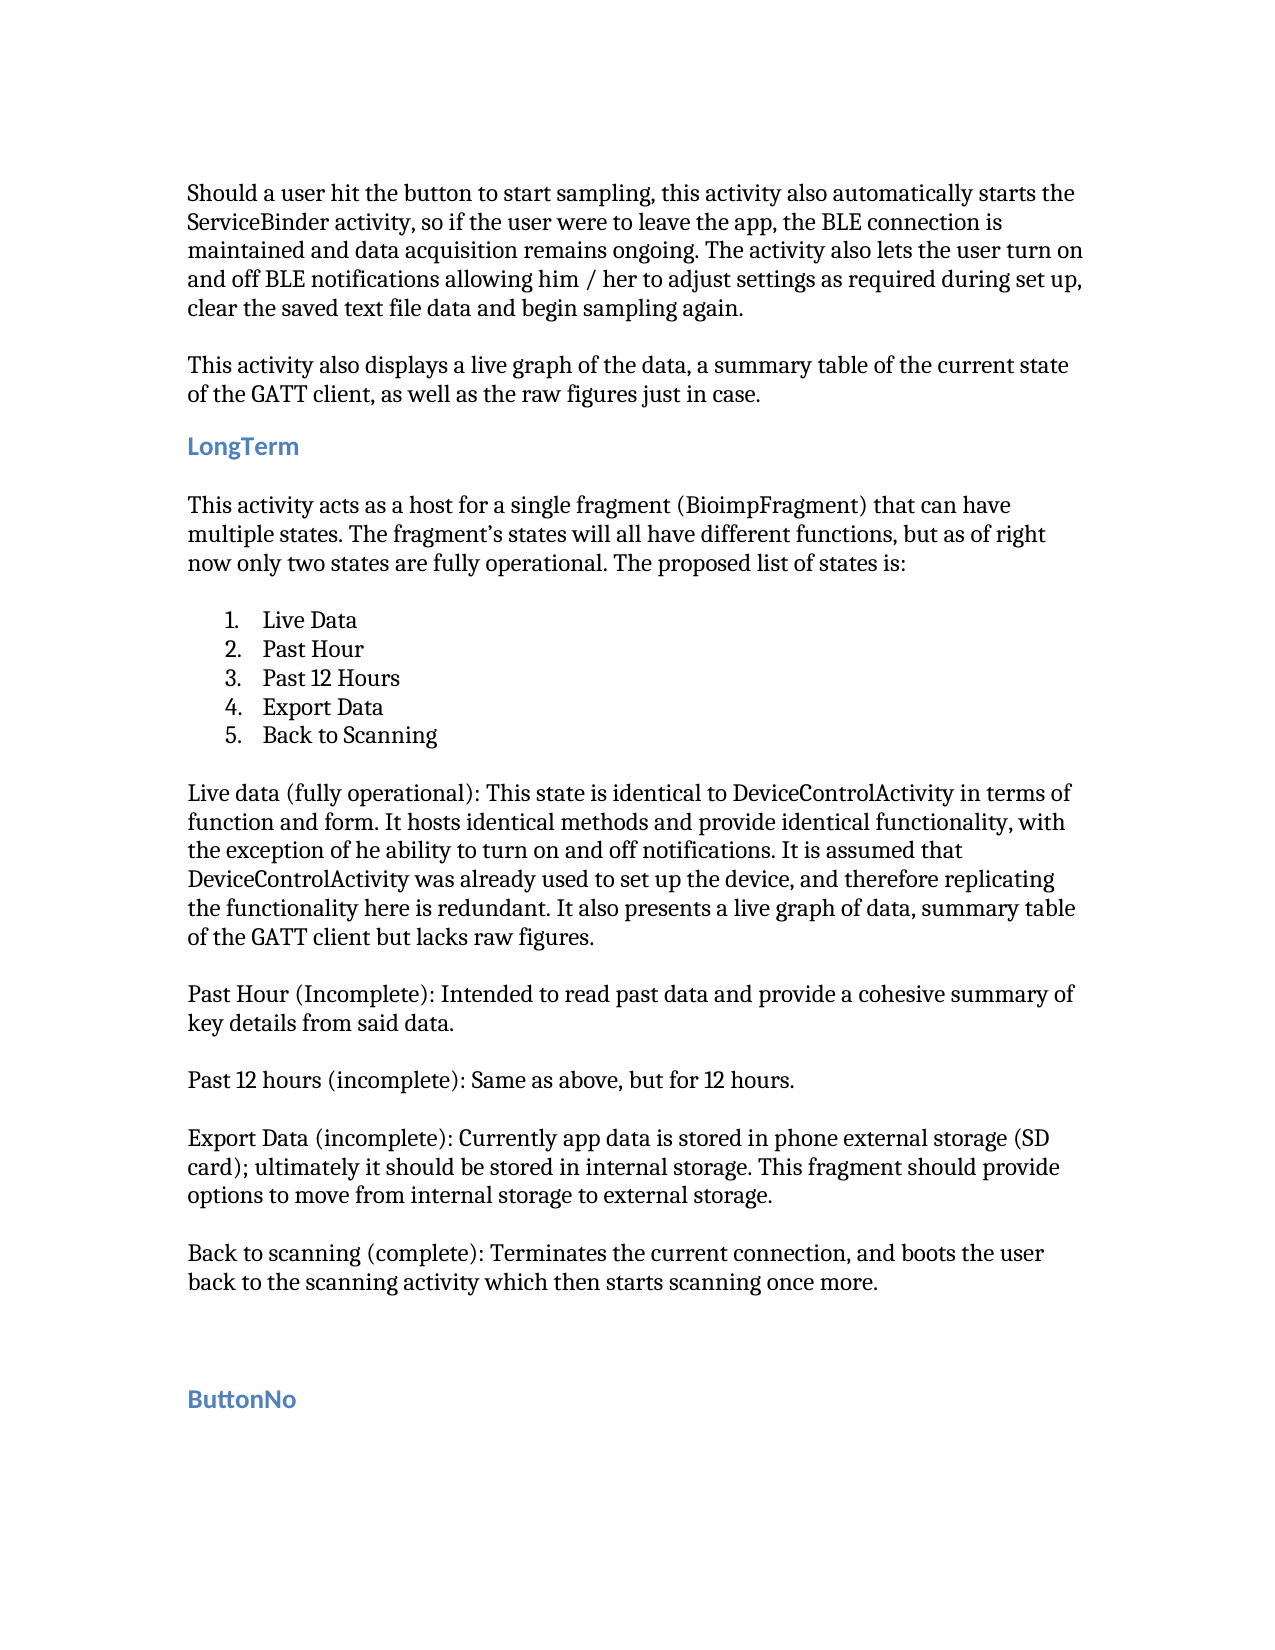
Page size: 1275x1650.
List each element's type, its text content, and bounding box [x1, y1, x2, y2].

text This activity acts as a host for a single fragment (BioimpFragment) that can have multiple states. The fragment’s states will all have different functions, but as of right now only two states are fully operational. The proposed list of states is: [187, 491, 1087, 578]
text Past Hour (Incomplete): Intended to read past data and provide a cohesive summary of key details from said data. [187, 980, 1087, 1038]
list Export Data [225, 693, 1087, 721]
text Should a user hit the button to start sampling, this activity also automatically starts the ServiceBinder activity, so if the user were to leave the app, the BLE connection is maintained and data acquisition remains ongoing. The activity also lets the user turn on and off BLE notifications allowing him / her to adjust settings as required during set up, clear the saved text file data and begin sampling again. [187, 179, 1087, 322]
text Export Data (incomplete): Currently app data is stored in phone external storage (SD card); ultimately it should be stored in internal storage. This fragment should provide options to move from internal storage to external storage. [187, 1124, 1087, 1210]
list Past Hour [225, 635, 1087, 664]
list Back to Scanning [225, 721, 1087, 750]
list Past 12 Hours [225, 664, 1087, 693]
text Live data (fully operational): This state is identical to DeviceControlActivity in terms of function and form. It hosts identical methods and provide identical functionality, with the exception of he ability to turn on and off notifications. It is assumed that DeviceControlActivity was already used to set up the device, and therefore replicating the functionality here is redundant. It also presents a live graph of data, summary table of the GATT client but lacks raw figures. [187, 779, 1087, 951]
subtitle LongTerm [187, 429, 1087, 463]
text Past 12 hours (incomplete): Same as above, but for 12 hours. [187, 1066, 1087, 1095]
text This activity also displays a live graph of the data, a summary table of the current state of the GATT client, as well as the raw figures just in case. [187, 351, 1087, 409]
list Live Data [225, 606, 1087, 635]
text ButtonNo [187, 1383, 1087, 1416]
text Back to scanning (complete): Terminates the current connection, and boots the user back to the scanning activity which then starts scanning once more. [187, 1239, 1087, 1296]
